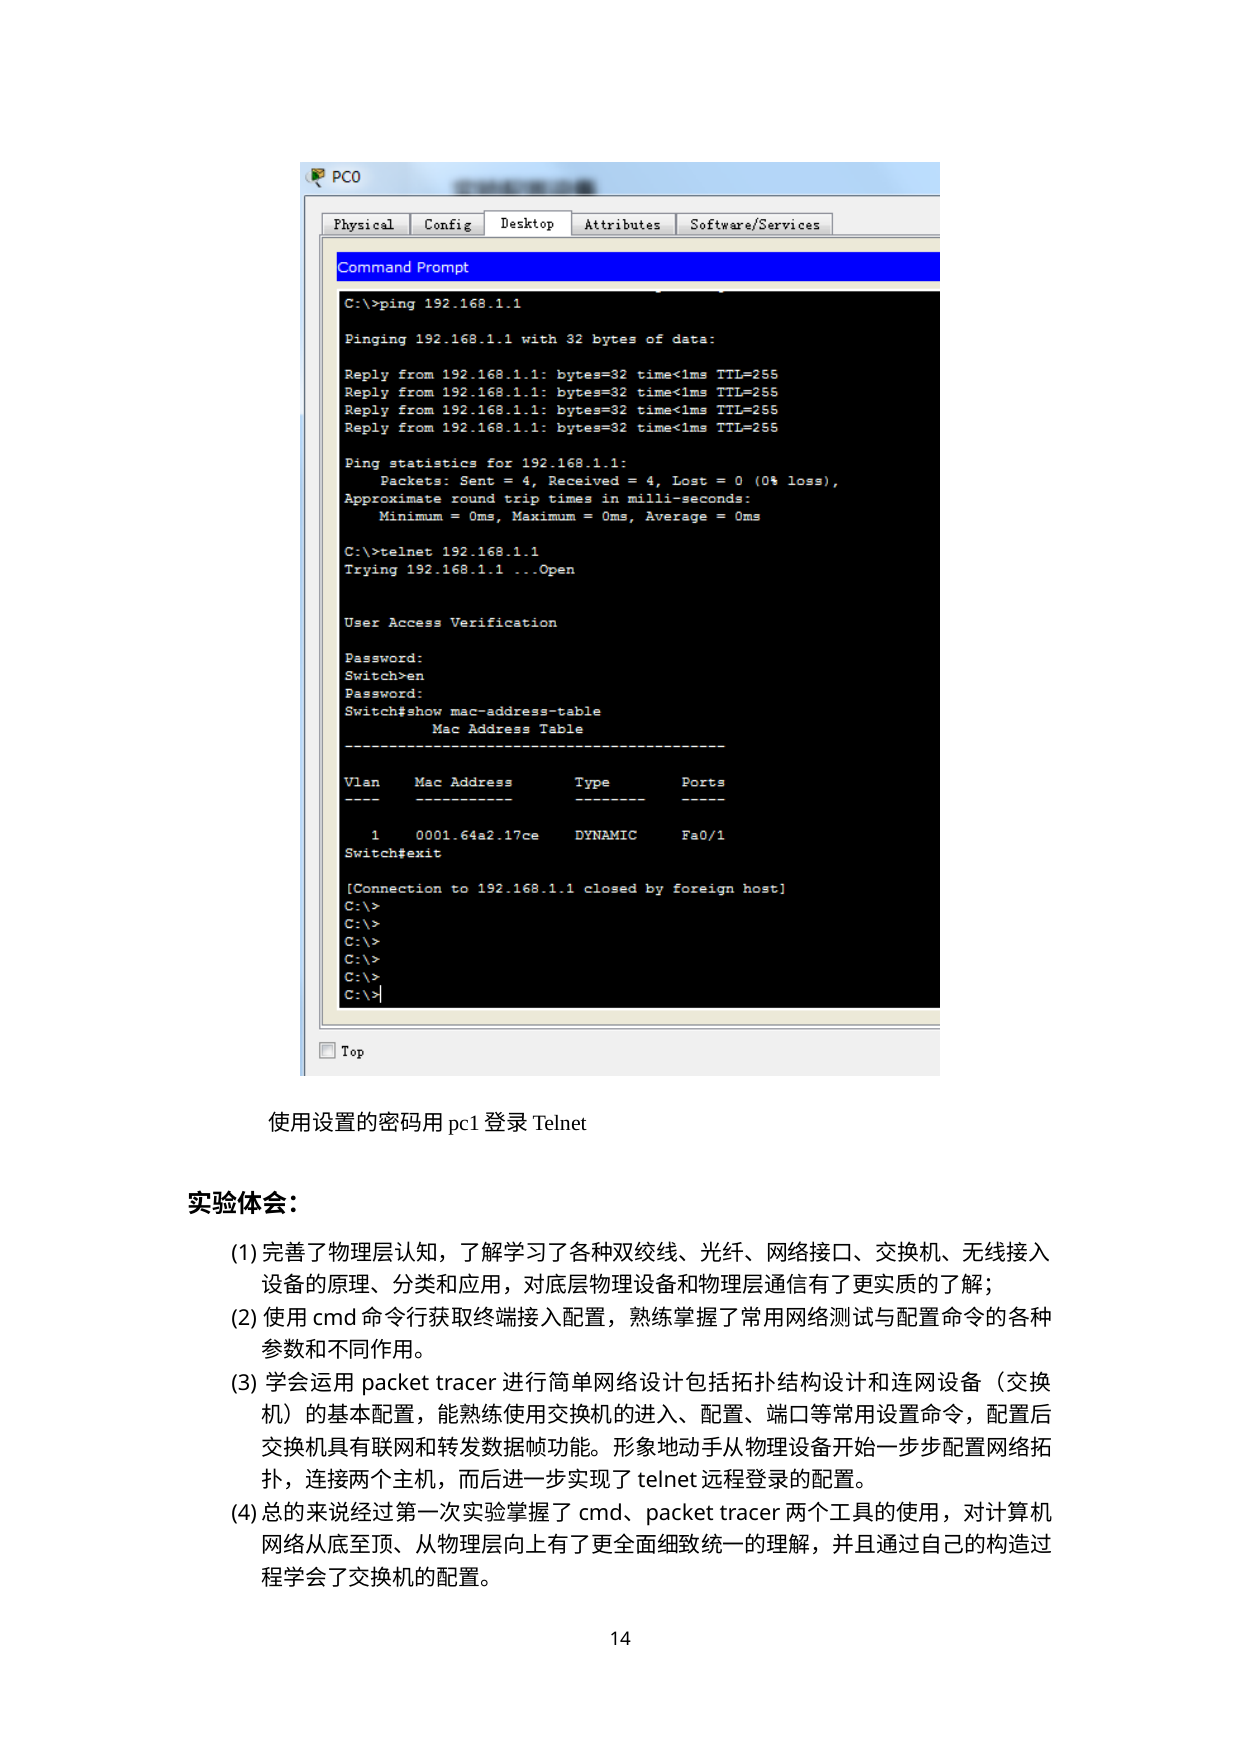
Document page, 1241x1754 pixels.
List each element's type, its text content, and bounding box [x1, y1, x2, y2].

text (4) 总的来说经过第一次实验掌握了cmd、packet tracer两个工具的使用，对计算机网络从底至顶、从物理层向上有了更全面细致统一的理解，并且通过自己的构造过程学会了交换机的配置。 [231, 1494, 1053, 1592]
text 实验体会： [187, 1169, 1053, 1234]
picture [300, 162, 940, 1076]
text (3) 学会运用packet tracer进行简单网络设计包括拓扑结构设计和连网设备（交换机）的基本配置，能熟练使用交换机的进入、配置、端口等常用设置命令，配置后交换机具有联网和转发数据帧功能。形象地动手从物理设备开始一步步配置网络拓扑，连接两个主机，而后进一步实现了telnet远程登录的配置。 [231, 1364, 1053, 1494]
text (1) 完善了物理层认知，了解学习了各种双绞线、光纤、网络接口、交换机、无线接入设备的原理、分类和应用，对底层物理设备和物理层通信有了更实质的了解； [231, 1234, 1053, 1299]
text (2) 使用cmd命令行获取终端接入配置，熟练掌握了常用网络测试与配置命令的各种参数和不同作用。 [231, 1299, 1053, 1364]
